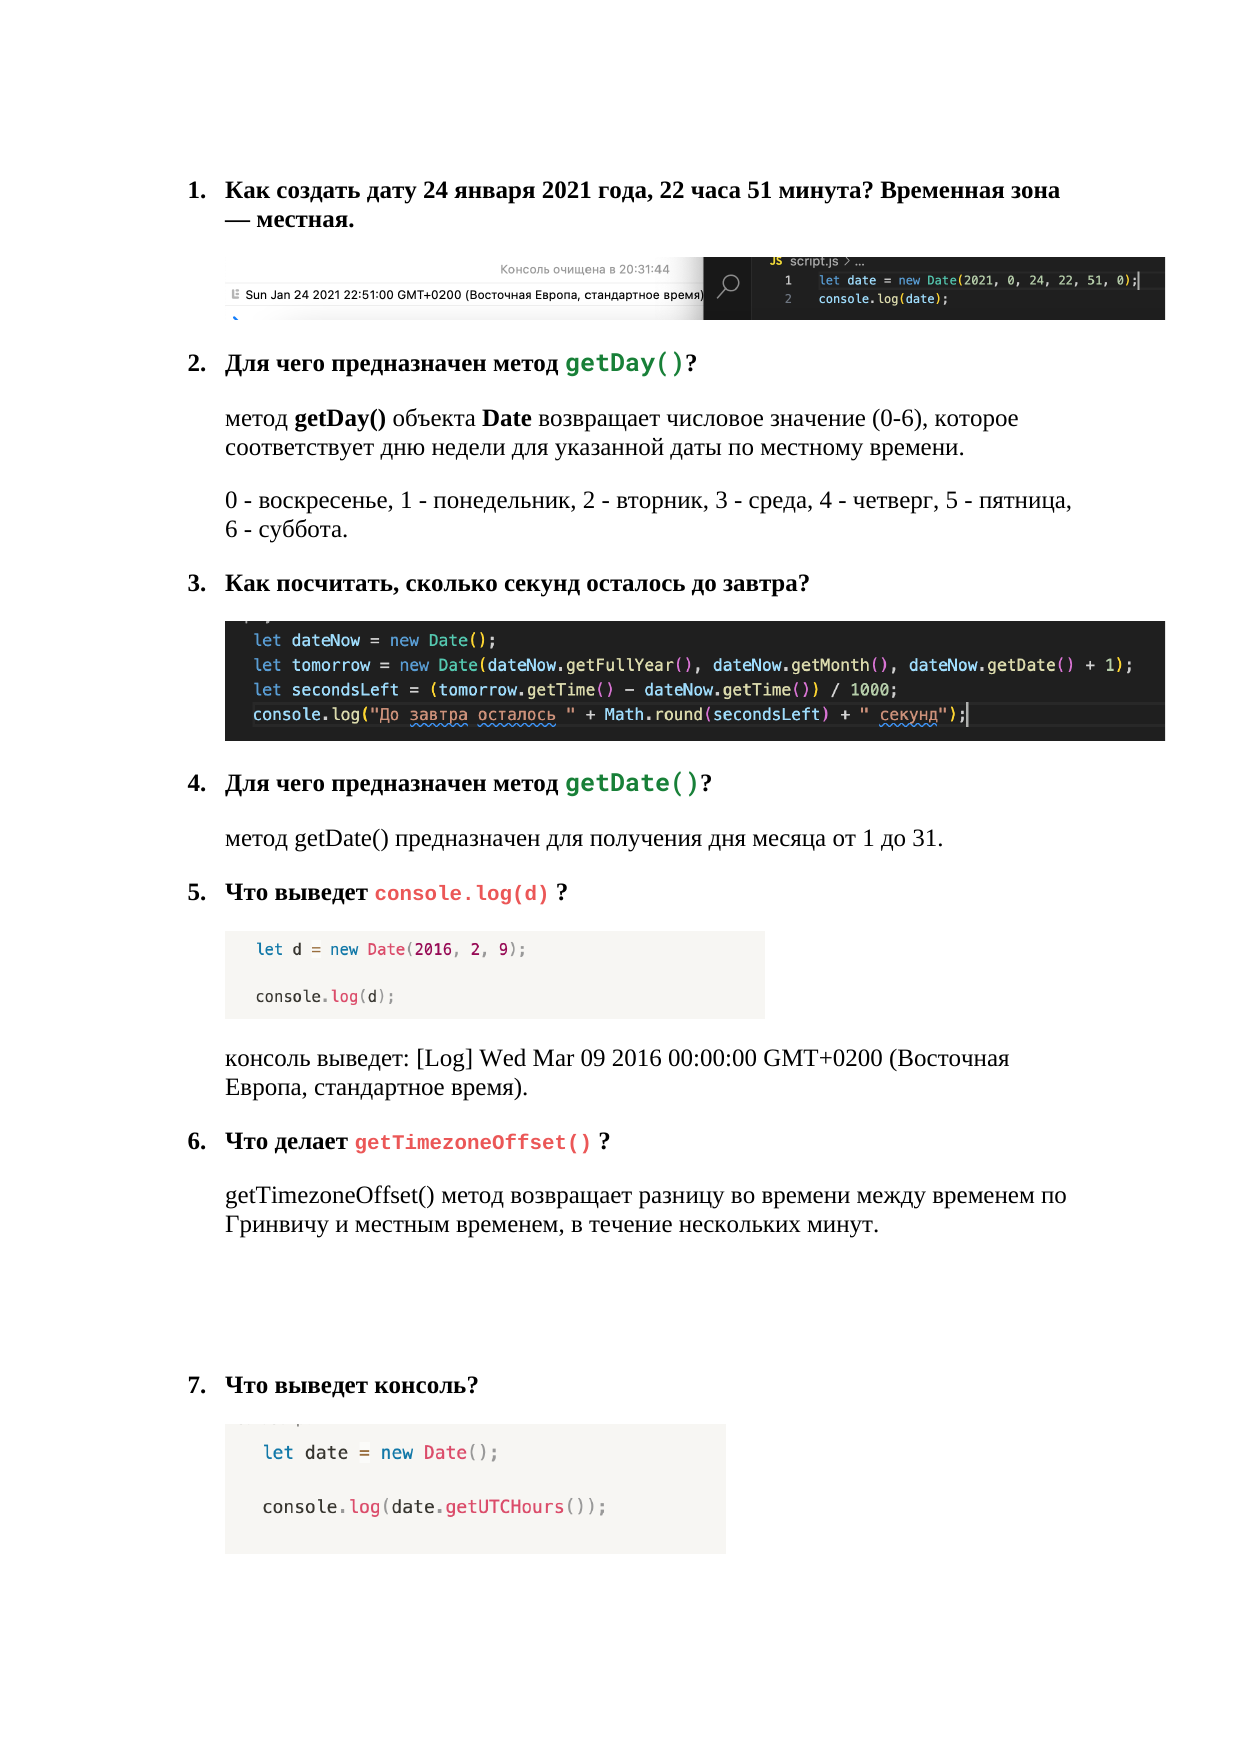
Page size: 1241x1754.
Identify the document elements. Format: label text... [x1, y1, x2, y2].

list Как посчитать, сколько секунд осталось до завтра? [187, 568, 1090, 597]
text getTimezoneOffset() метод возвращает разницу во времени между временем по Гринвичу и местным временем, в течение нескольких минут. [880, 1180, 1090, 1238]
picture [225, 931, 765, 1019]
list Как создать дату 24 января 2021 года, 22 часа 51 минута? Временная зона — местная. [187, 175, 1090, 232]
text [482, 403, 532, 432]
text метод getDate() предназначен для получения дня месяца от 1 до 31. [225, 823, 1090, 852]
list Для чего предназначен метод getDay()? [187, 345, 1090, 378]
picture [225, 257, 1166, 320]
text консоль выведет: [Log] Wed Mar 09 2016 00:00:00 GMT+0200 (Восточная Европа, стандартное время). [225, 1043, 1090, 1101]
text 0 - воскресенье, 1 - понедельник, 2 - вторник, 3 - среда, 4 - четверг, 5 - пятница, 6 - суббота. [348, 486, 1090, 543]
list Что выведет консоль? [187, 1370, 1090, 1399]
list Что делает getTimezoneOffset() ? [187, 1126, 1090, 1155]
list Для чего предназначен метод getDate()? [187, 766, 1090, 798]
picture [225, 1424, 726, 1554]
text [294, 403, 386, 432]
list Что выведет console.log(d) ? [187, 877, 1090, 907]
picture [225, 621, 1166, 741]
